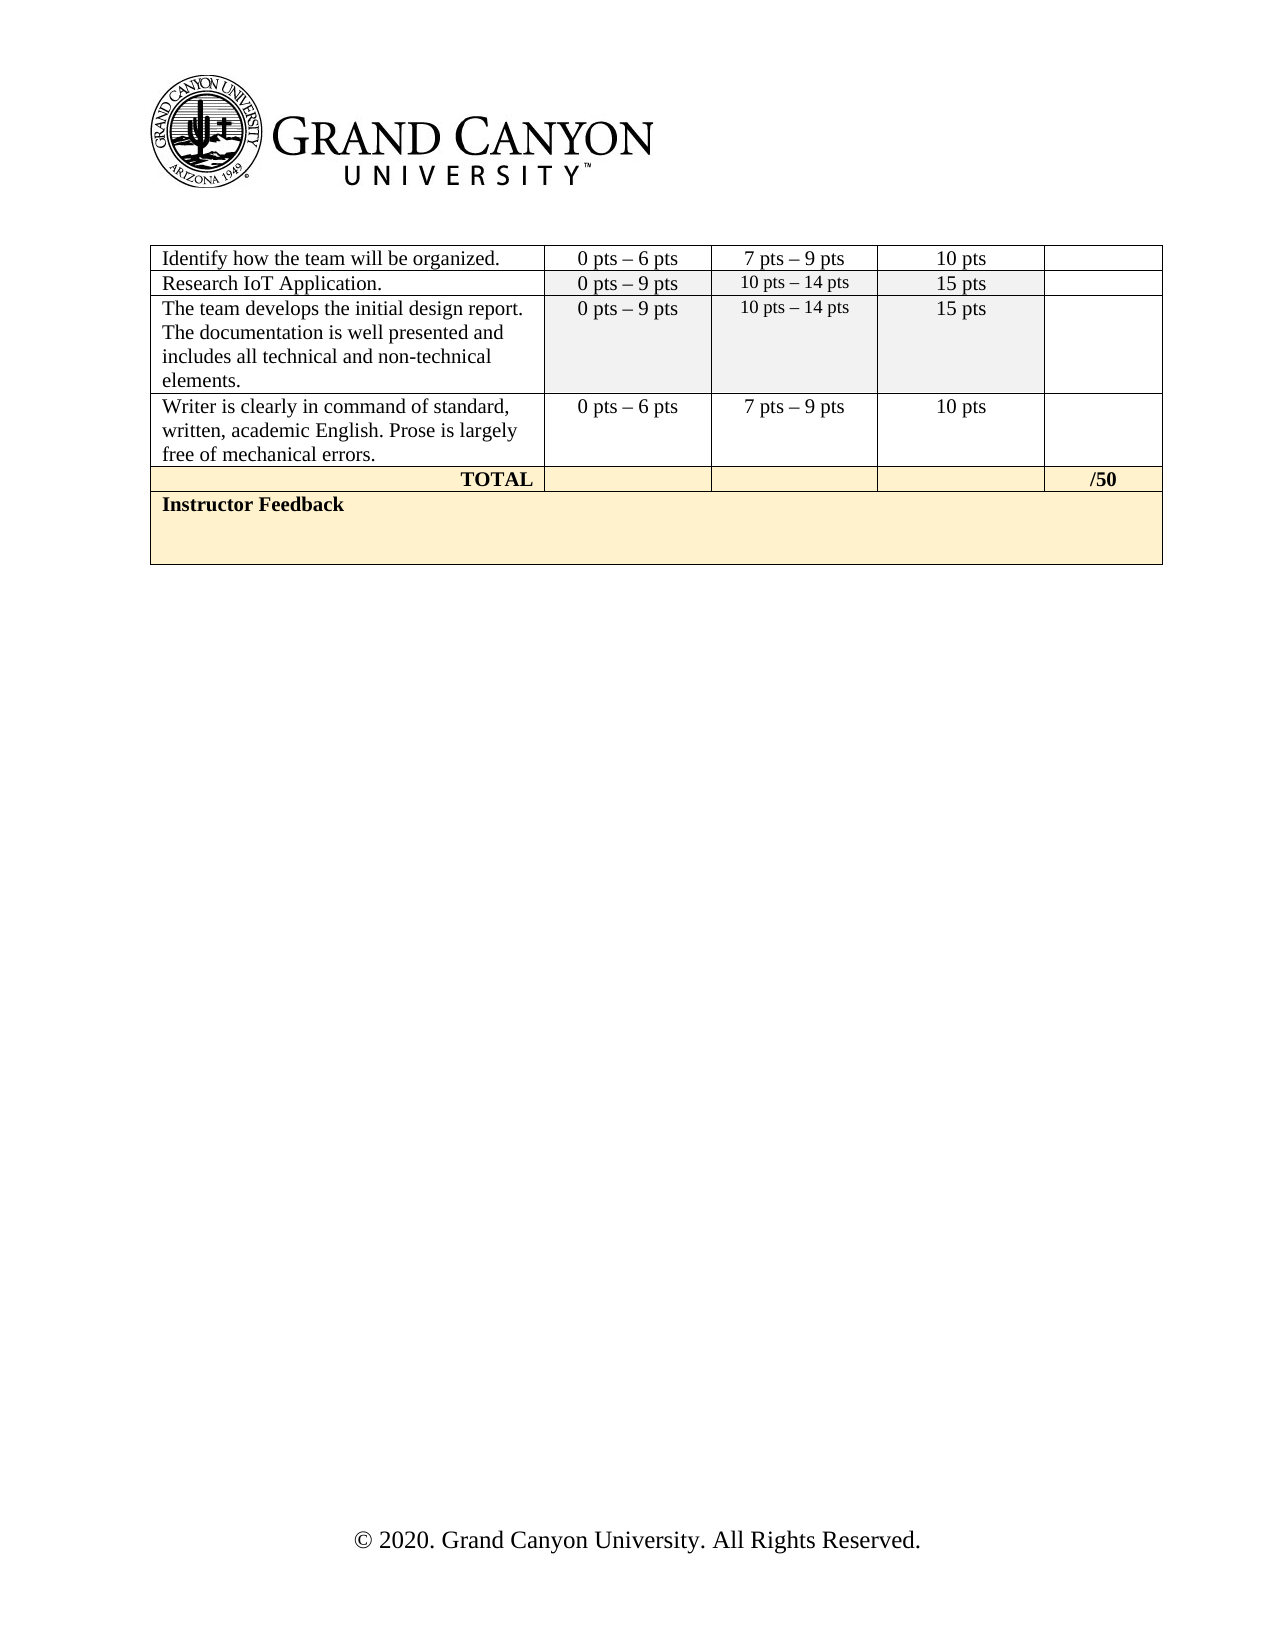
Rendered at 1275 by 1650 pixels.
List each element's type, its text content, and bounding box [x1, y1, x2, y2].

table_cell 0 pts – 9 pts [545, 271, 711, 295]
table_cell Instructor Feedback [151, 492, 1162, 564]
picture [150, 75, 654, 188]
table_cell /50 [1045, 467, 1162, 491]
table_cell [545, 467, 711, 491]
table_cell [1045, 246, 1162, 270]
table_cell [1045, 296, 1162, 392]
table_cell [1045, 394, 1162, 466]
table_cell TOTAL [151, 467, 544, 491]
table_cell The team develops the initial design report. The documentation is well presented and includes all technical and non-technical elements. [151, 296, 544, 392]
table_cell Research IoT Application. [151, 271, 544, 295]
table_cell [1045, 271, 1162, 295]
table_cell 0 pts – 9 pts [545, 296, 711, 392]
table_cell 15 pts [878, 271, 1044, 295]
table_cell 0 pts – 6 pts [545, 394, 711, 466]
table_cell Writer is clearly in command of standard, written, academic English. Prose is largely free of mechanical errors. [151, 394, 544, 466]
table_cell 7 pts – 9 pts [712, 246, 877, 270]
table_cell 10 pts – 14 pts [712, 271, 877, 295]
table_cell [878, 467, 1044, 491]
table_cell 10 pts [878, 394, 1044, 466]
table_cell 0 pts – 6 pts [545, 246, 711, 270]
table_cell 10 pts [878, 246, 1044, 270]
table_cell 15 pts [878, 296, 1044, 392]
table_cell Identify how the team will be organized. [151, 246, 544, 270]
table_cell [712, 467, 877, 491]
table_cell 7 pts – 9 pts [712, 394, 877, 466]
table_cell 10 pts – 14 pts [712, 296, 877, 392]
